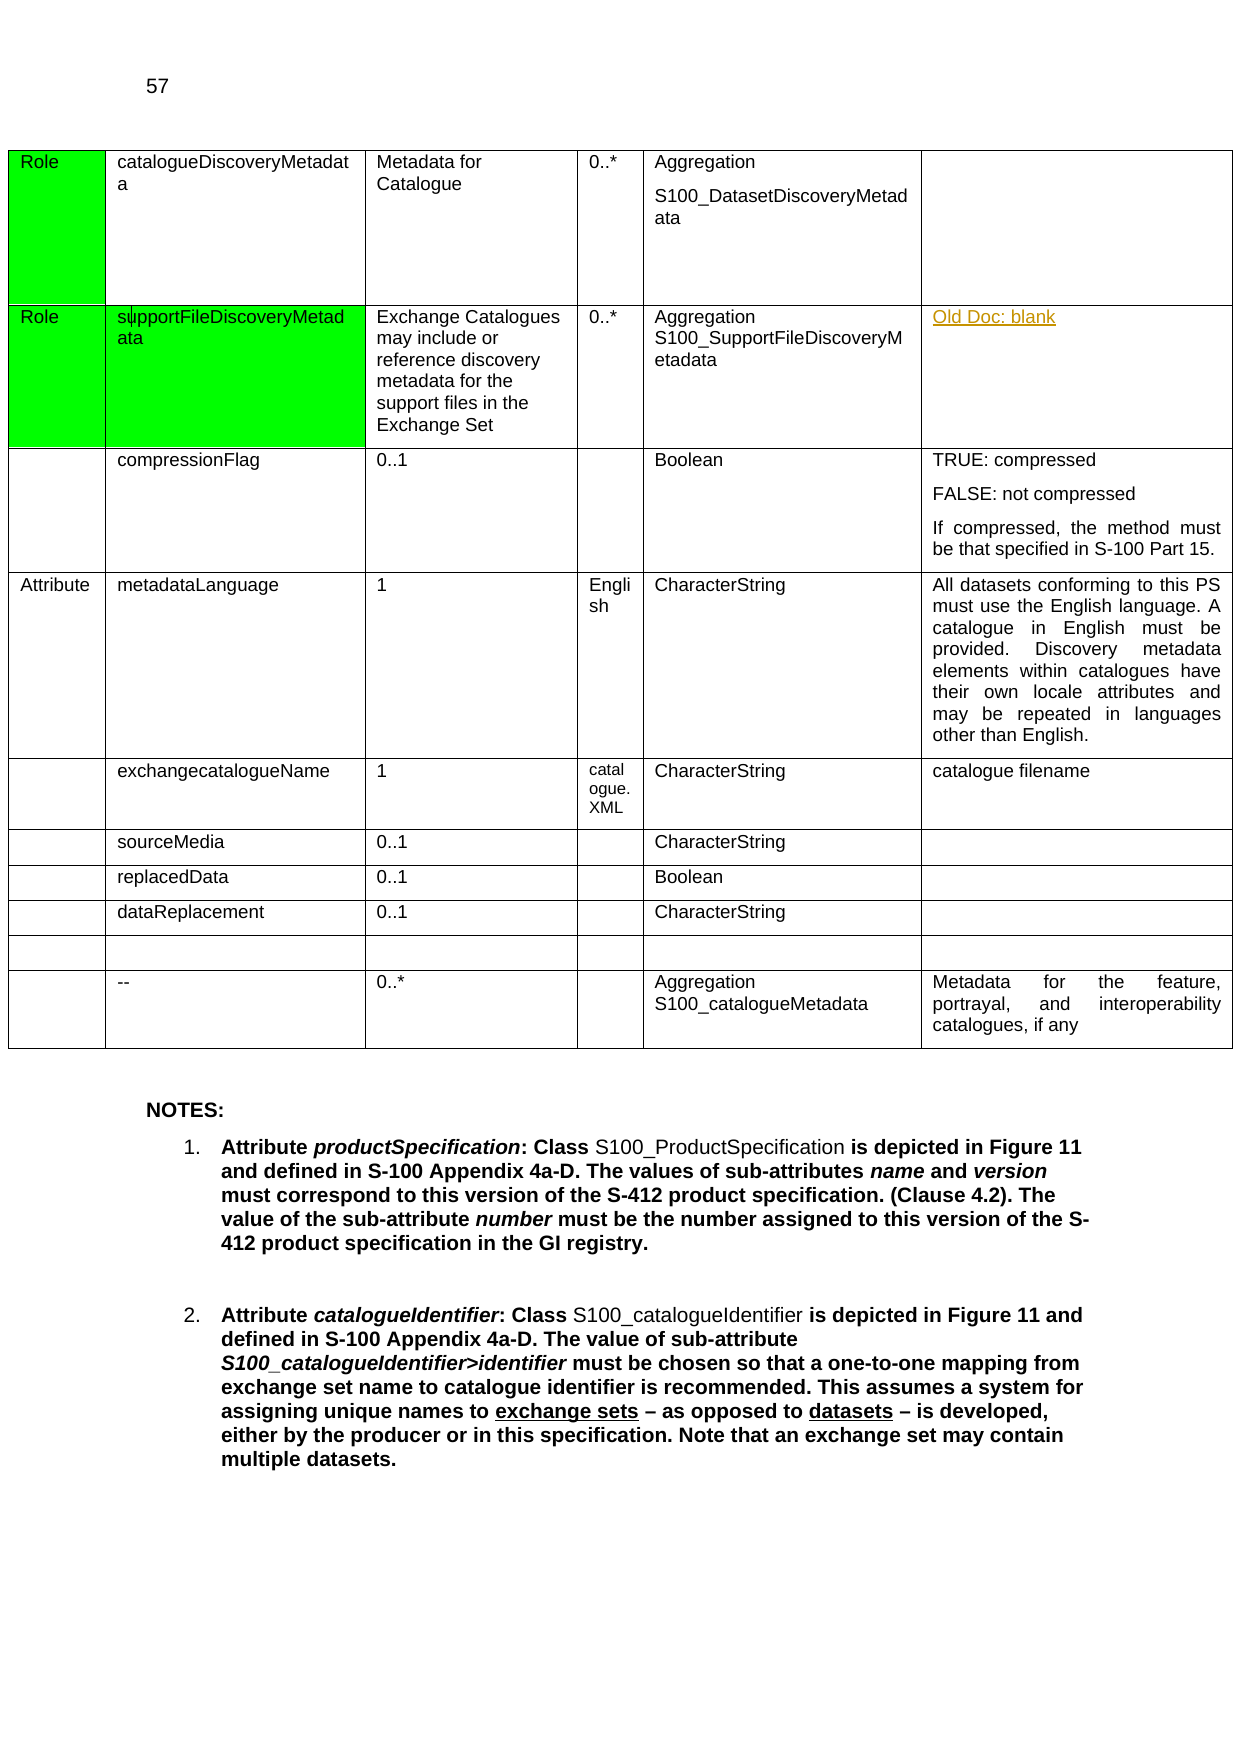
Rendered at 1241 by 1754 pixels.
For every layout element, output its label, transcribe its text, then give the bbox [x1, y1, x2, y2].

list Attribute productSpecification: Class S100_ProductSpecification is depicted in Figure 11 and defined in S-100 Appendix 4a-D. The values of sub-attributes name and version must correspond to this version of the S-412 product specification. (Clause 4.2). The value of the sub-attribute number must be the number assigned to this version of the S-412 product specification in the GI registry. [183, 1134, 1094, 1254]
table_cell catalogueDiscoveryMetadata [106, 151, 365, 304]
table_cell [9, 936, 105, 970]
table_cell compressionFlag [106, 449, 365, 572]
table_cell [578, 971, 643, 1048]
table_cell English [578, 573, 643, 758]
table_cell Boolean [644, 866, 921, 899]
table_cell metadataLanguage [106, 573, 365, 758]
table_cell 0..* [366, 971, 577, 1048]
table_cell [578, 936, 643, 970]
table_cell [578, 866, 643, 899]
table_cell catalogue.XML [578, 759, 643, 829]
table_cell [9, 759, 105, 829]
text NOTES: [146, 1098, 1094, 1122]
table_cell 1 [366, 759, 577, 829]
table_cell [922, 151, 1232, 304]
table_cell [9, 901, 105, 935]
table_cell Boolean [644, 449, 921, 572]
table_cell 0..* [578, 306, 643, 447]
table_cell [644, 151, 921, 304]
table_cell supportFileDiscoveryMetadata [106, 306, 365, 447]
table_cell -- [106, 971, 365, 1048]
table_cell replacedData [106, 866, 365, 899]
table_cell Role [9, 306, 105, 447]
table_cell exchangecatalogueName [106, 759, 365, 829]
table_cell [9, 866, 105, 899]
table_cell TRUE: compressed FALSE: not compressed If compressed, the method must be that specified in S-100 Part 15. [922, 449, 1232, 572]
table_cell 0..1 [366, 830, 577, 864]
table_cell [922, 306, 1232, 447]
table_cell 1 [366, 573, 577, 758]
table_cell 0..* [578, 151, 643, 304]
table_cell CharacterString [644, 759, 921, 829]
table_cell Exchange Catalogues may include or reference discovery metadata for the support files in the Exchange Set [366, 306, 577, 447]
table_cell Attribute [9, 573, 105, 758]
table_cell CharacterString [644, 830, 921, 864]
table_cell [644, 936, 921, 970]
table_cell [9, 830, 105, 864]
table_cell Aggregation S100_catalogueMetadata [644, 971, 921, 1048]
table_cell [922, 866, 1232, 899]
table_cell [106, 936, 365, 970]
table_cell [578, 449, 643, 572]
table_cell Metadata for the feature, portrayal, and interoperability catalogues, if any [922, 971, 1232, 1048]
table_cell [922, 901, 1232, 935]
table_cell All datasets conforming to this PS must use the English language. A catalogue in English must be provided. Discovery metadata elements within catalogues have their own locale attributes and may be repeated in languages other than English. [922, 573, 1232, 758]
table_cell sourceMedia [106, 830, 365, 864]
table_cell 0..1 [366, 866, 577, 899]
table_cell CharacterString [644, 901, 921, 935]
table_cell [922, 830, 1232, 864]
table_cell [578, 901, 643, 935]
table_cell [9, 449, 105, 572]
table_cell catalogue filename [922, 759, 1232, 829]
table_cell CharacterString [644, 573, 921, 758]
table_cell [366, 936, 577, 970]
list Attribute catalogueIdentifier: Class S100_catalogueIdentifier is depicted in Figure 11 and defined in S-100 Appendix 4a-D. The value of sub-attribute S100_catalogueIdentifier>identifier must be chosen so that a one-to-one mapping from exchange set name to catalogue identifier is recommended. This assumes a system for assigning unique names to exchange sets – as opposed to datasets – is developed, either by the producer or in this specification. Note that an exchange set may contain multiple datasets. [183, 1303, 1094, 1471]
table_cell Metadata for Catalogue [366, 151, 577, 304]
table_cell 0..1 [366, 449, 577, 572]
table_cell Role [9, 151, 105, 304]
table_cell dataReplacement [106, 901, 365, 935]
table_cell [578, 830, 643, 864]
table_cell 0..1 [366, 901, 577, 935]
table_cell [922, 936, 1232, 970]
table_cell Aggregation S100_SupportFileDiscoveryMetadata [644, 306, 921, 447]
table_cell [9, 971, 105, 1048]
